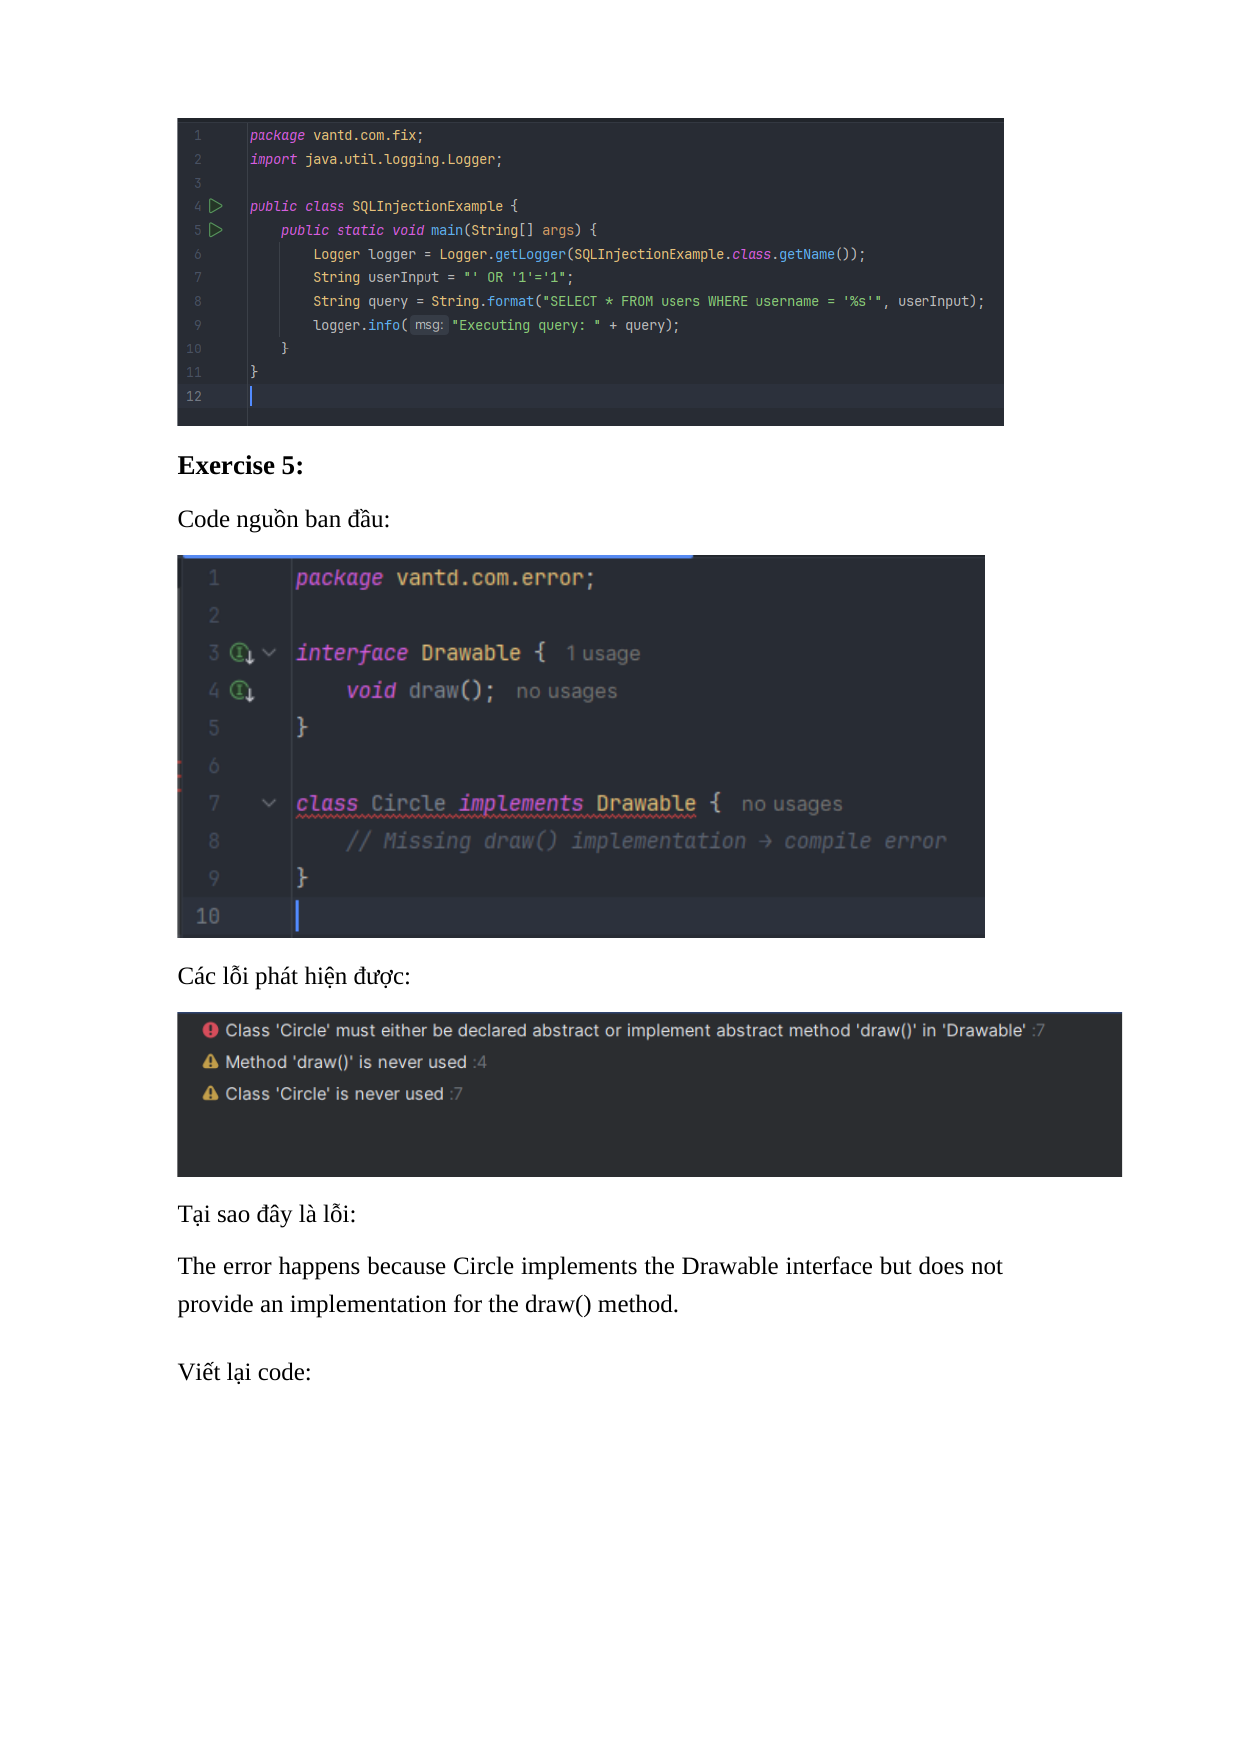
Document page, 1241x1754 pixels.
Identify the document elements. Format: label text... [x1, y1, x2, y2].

text Exercise 5: [177, 449, 1004, 480]
text Các lỗi phát hiện được: [177, 961, 1004, 990]
picture [177, 555, 985, 938]
text The error happens because Circle implements the Drawable interface but does not provide an implementation for the draw() method. [177, 1251, 1004, 1318]
picture [177, 1012, 1123, 1177]
picture [177, 118, 1004, 426]
text Viết lại code: [177, 1357, 1004, 1386]
text Code nguồn ban đầu: [177, 504, 1004, 532]
text Tại sao đây là lỗi: [177, 1199, 1004, 1228]
